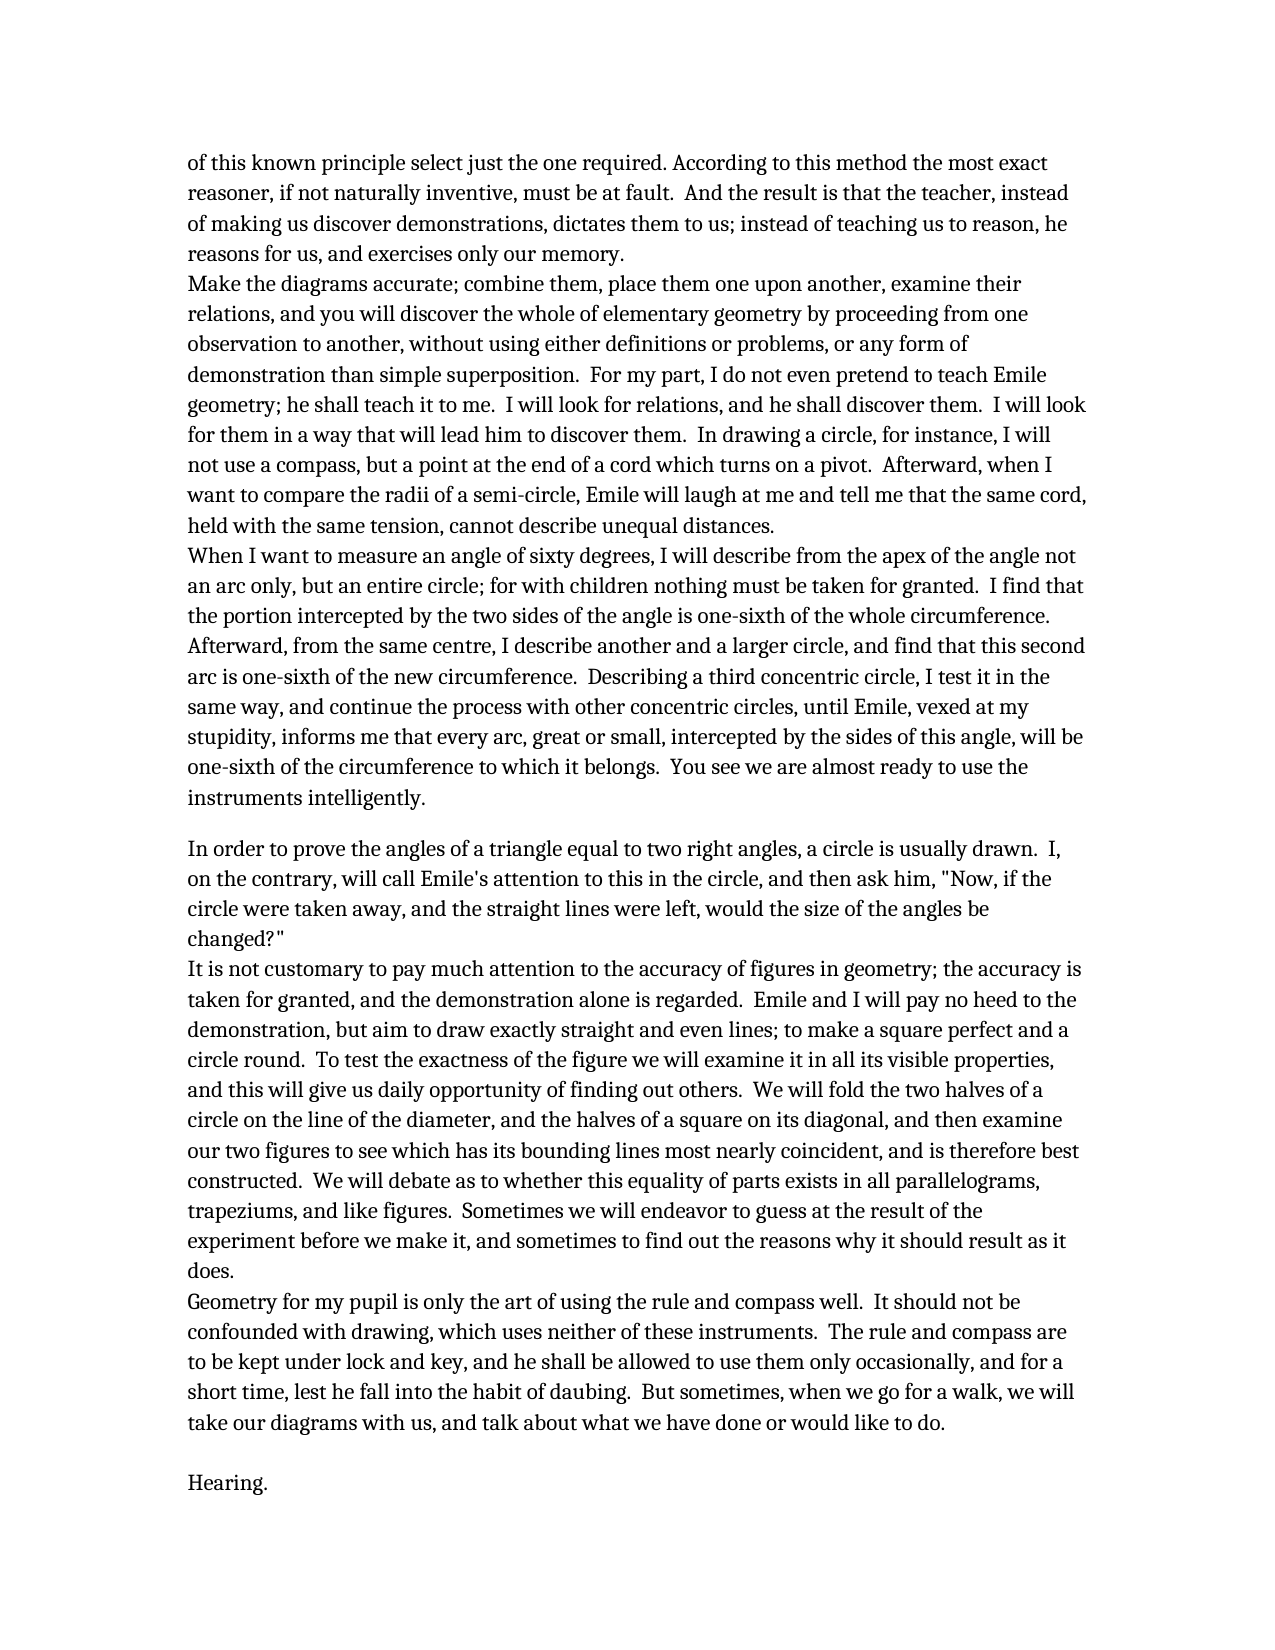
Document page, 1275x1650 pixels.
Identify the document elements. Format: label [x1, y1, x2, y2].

text [187, 835, 1087, 1496]
text [187, 150, 1087, 811]
